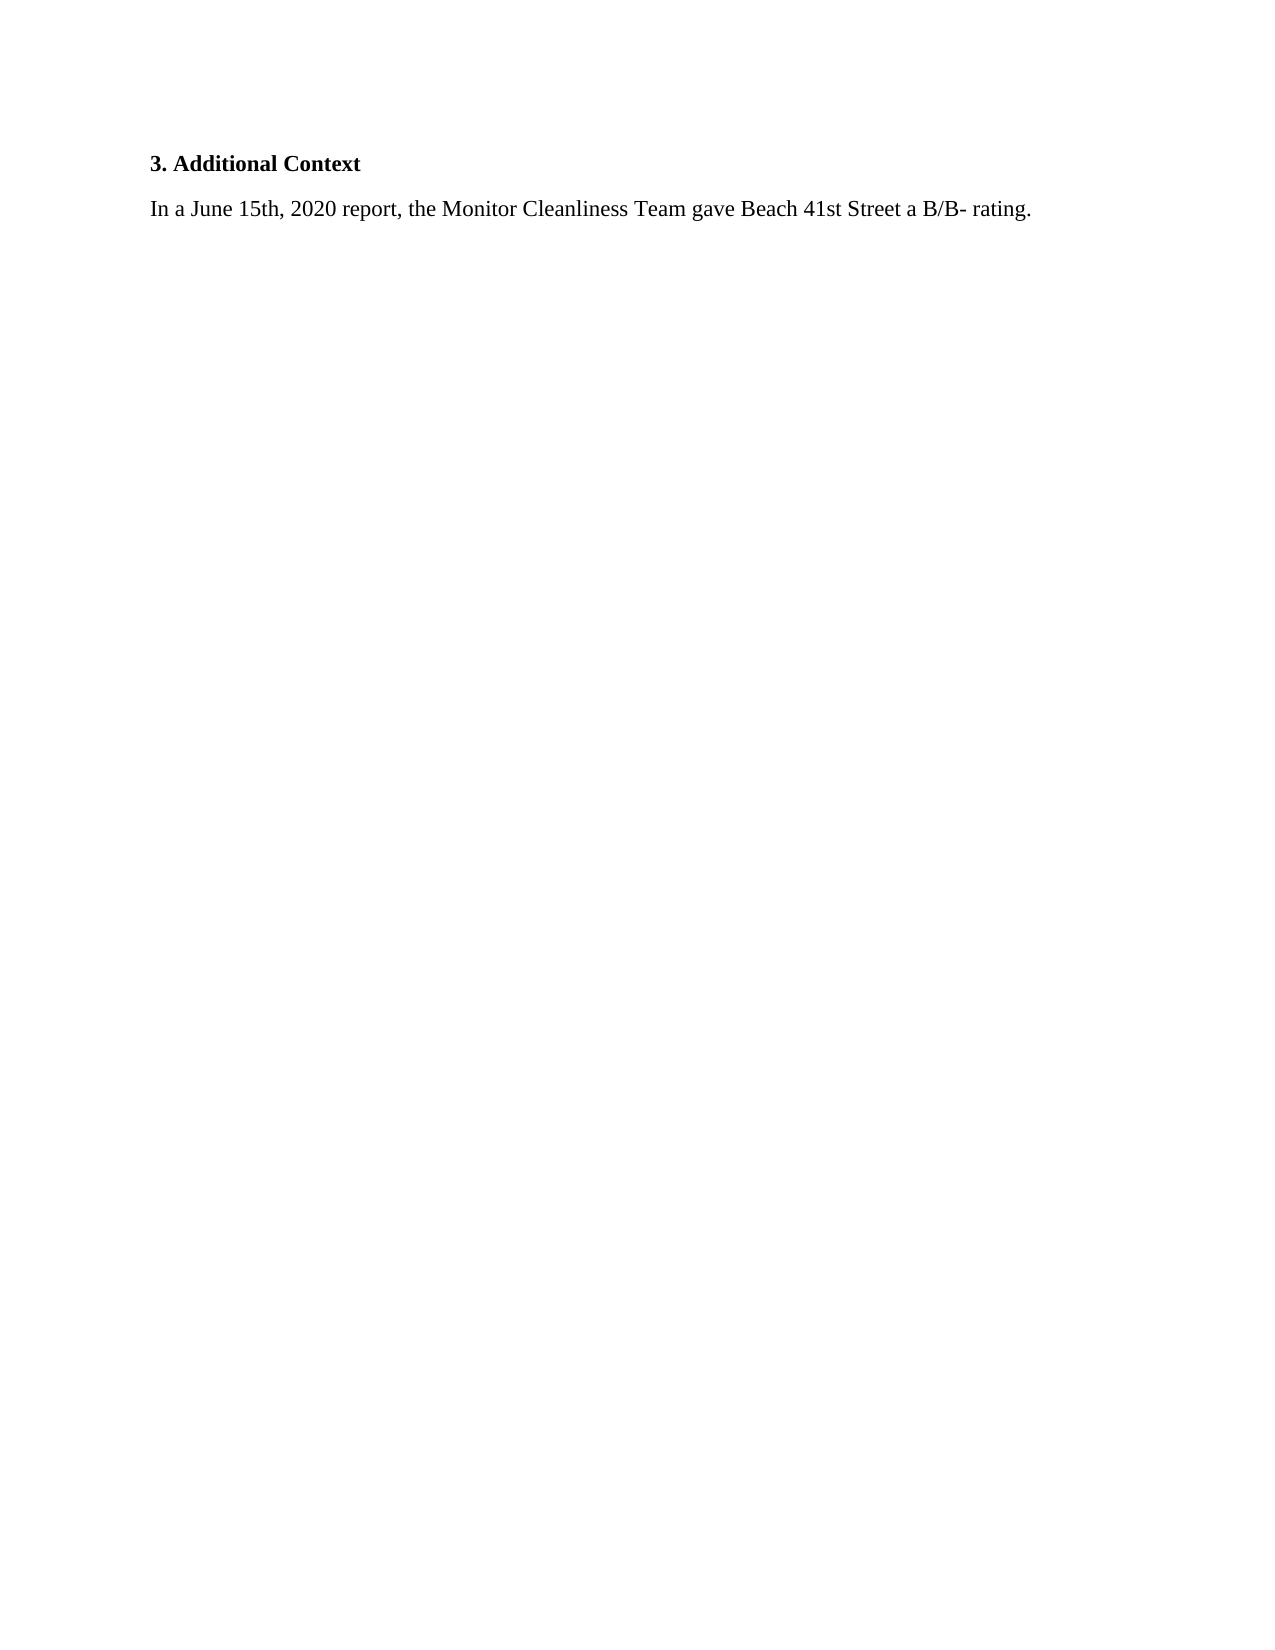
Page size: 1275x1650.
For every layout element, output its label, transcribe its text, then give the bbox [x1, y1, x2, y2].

text In a June 15th, 2020 report, the Monitor Cleanliness Team gave Beach 41st Street a B/B- rating. [150, 195, 1125, 221]
text 3. Additional Context [150, 150, 1125, 176]
